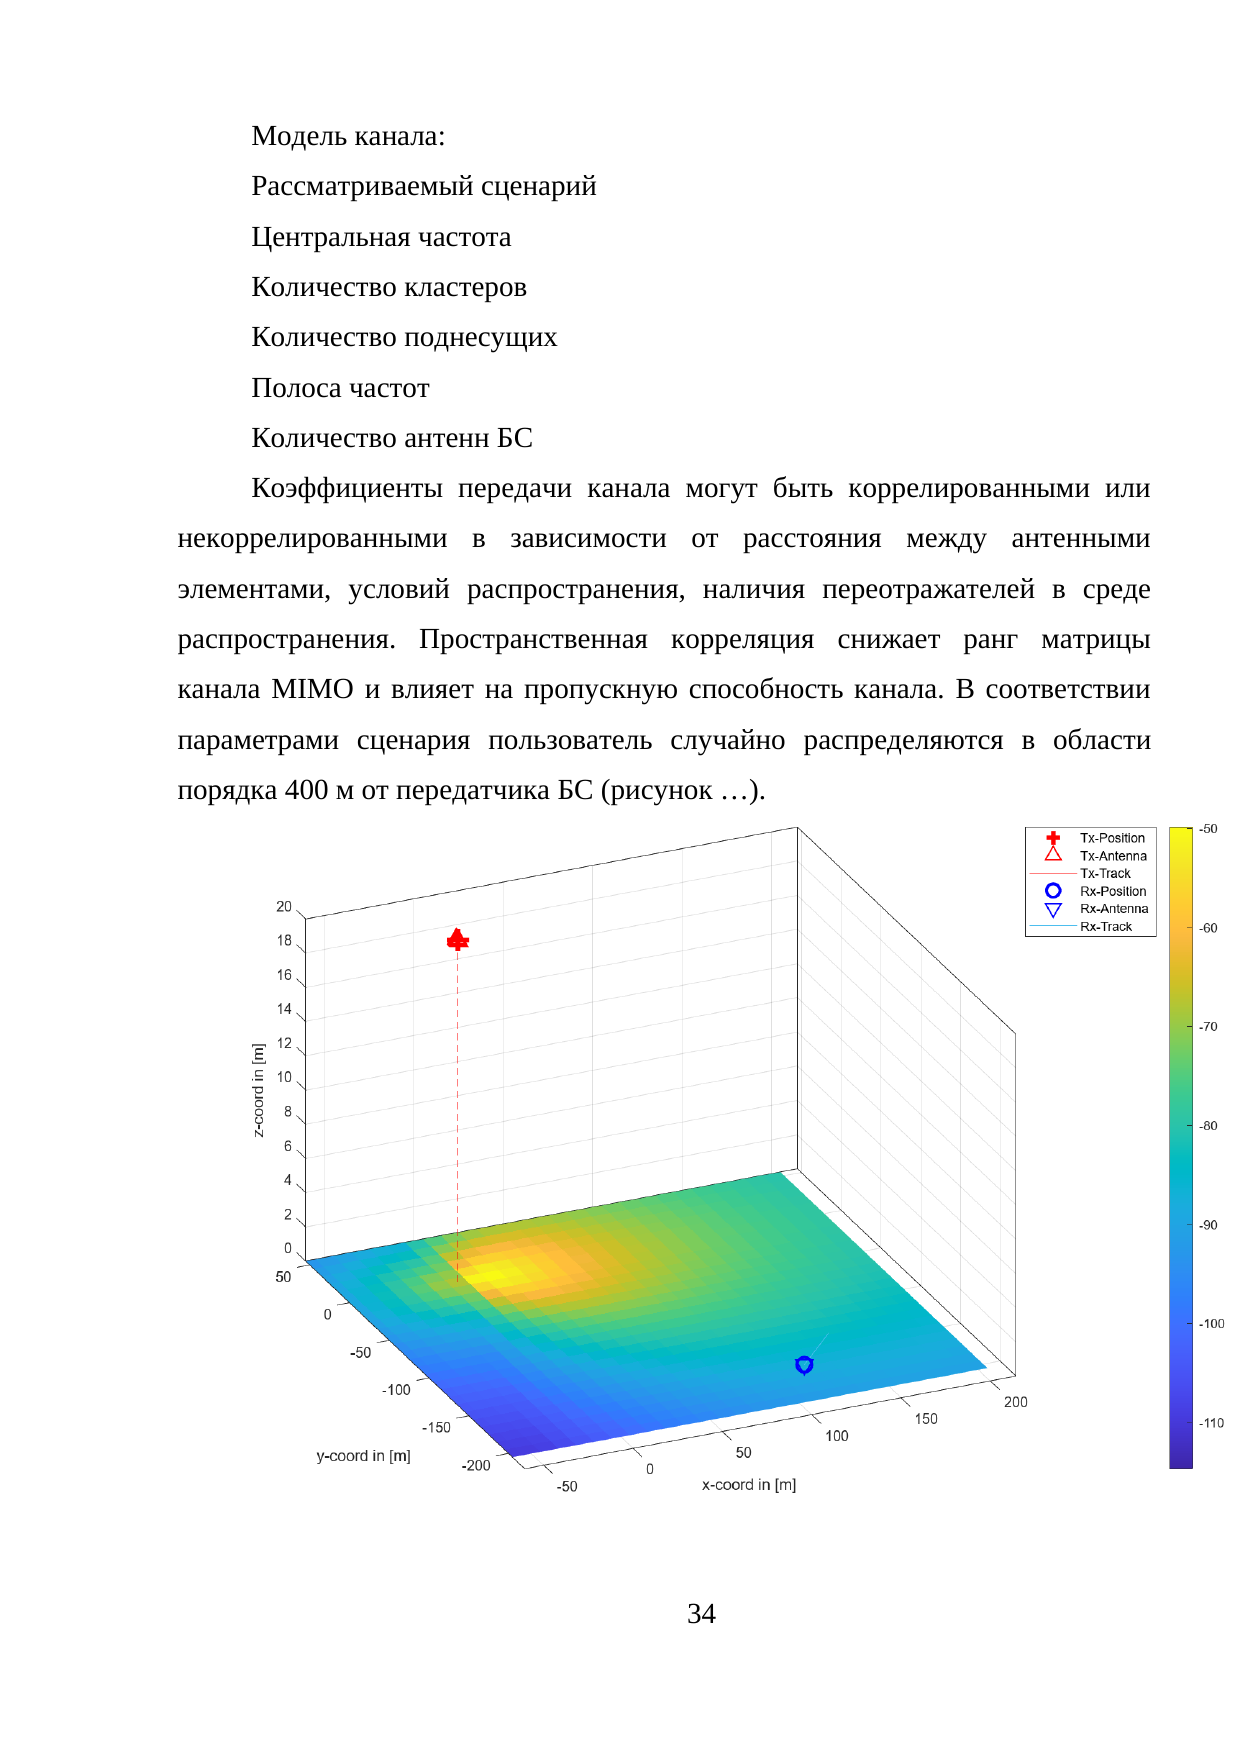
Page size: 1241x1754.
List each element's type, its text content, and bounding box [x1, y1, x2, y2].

picture [251, 822, 1226, 1494]
text Количество кластеров [177, 269, 1152, 303]
text Количество поднесущих [177, 319, 1152, 353]
text Центральная частота [177, 219, 1152, 252]
text Рассматриваемый сценарий [177, 168, 1152, 202]
text Модель канала: [177, 118, 1152, 152]
text Количество антенн БС [177, 420, 1152, 453]
text Коэффициенты передачи канала могут быть коррелированными или некоррелированными в зависимости от расстояния между антенными элементами, условий распространения, наличия переотражателей в среде распространения. Пространственная корреляция снижает ранг матрицы канала MIMO и влияет на пропускную способность канала. В соответствии параметрами сценария пользователь случайно распределяются в области порядка 400 м от передатчика БС (рисунок …). [177, 470, 1152, 806]
text Полоса частот [177, 370, 1152, 403]
